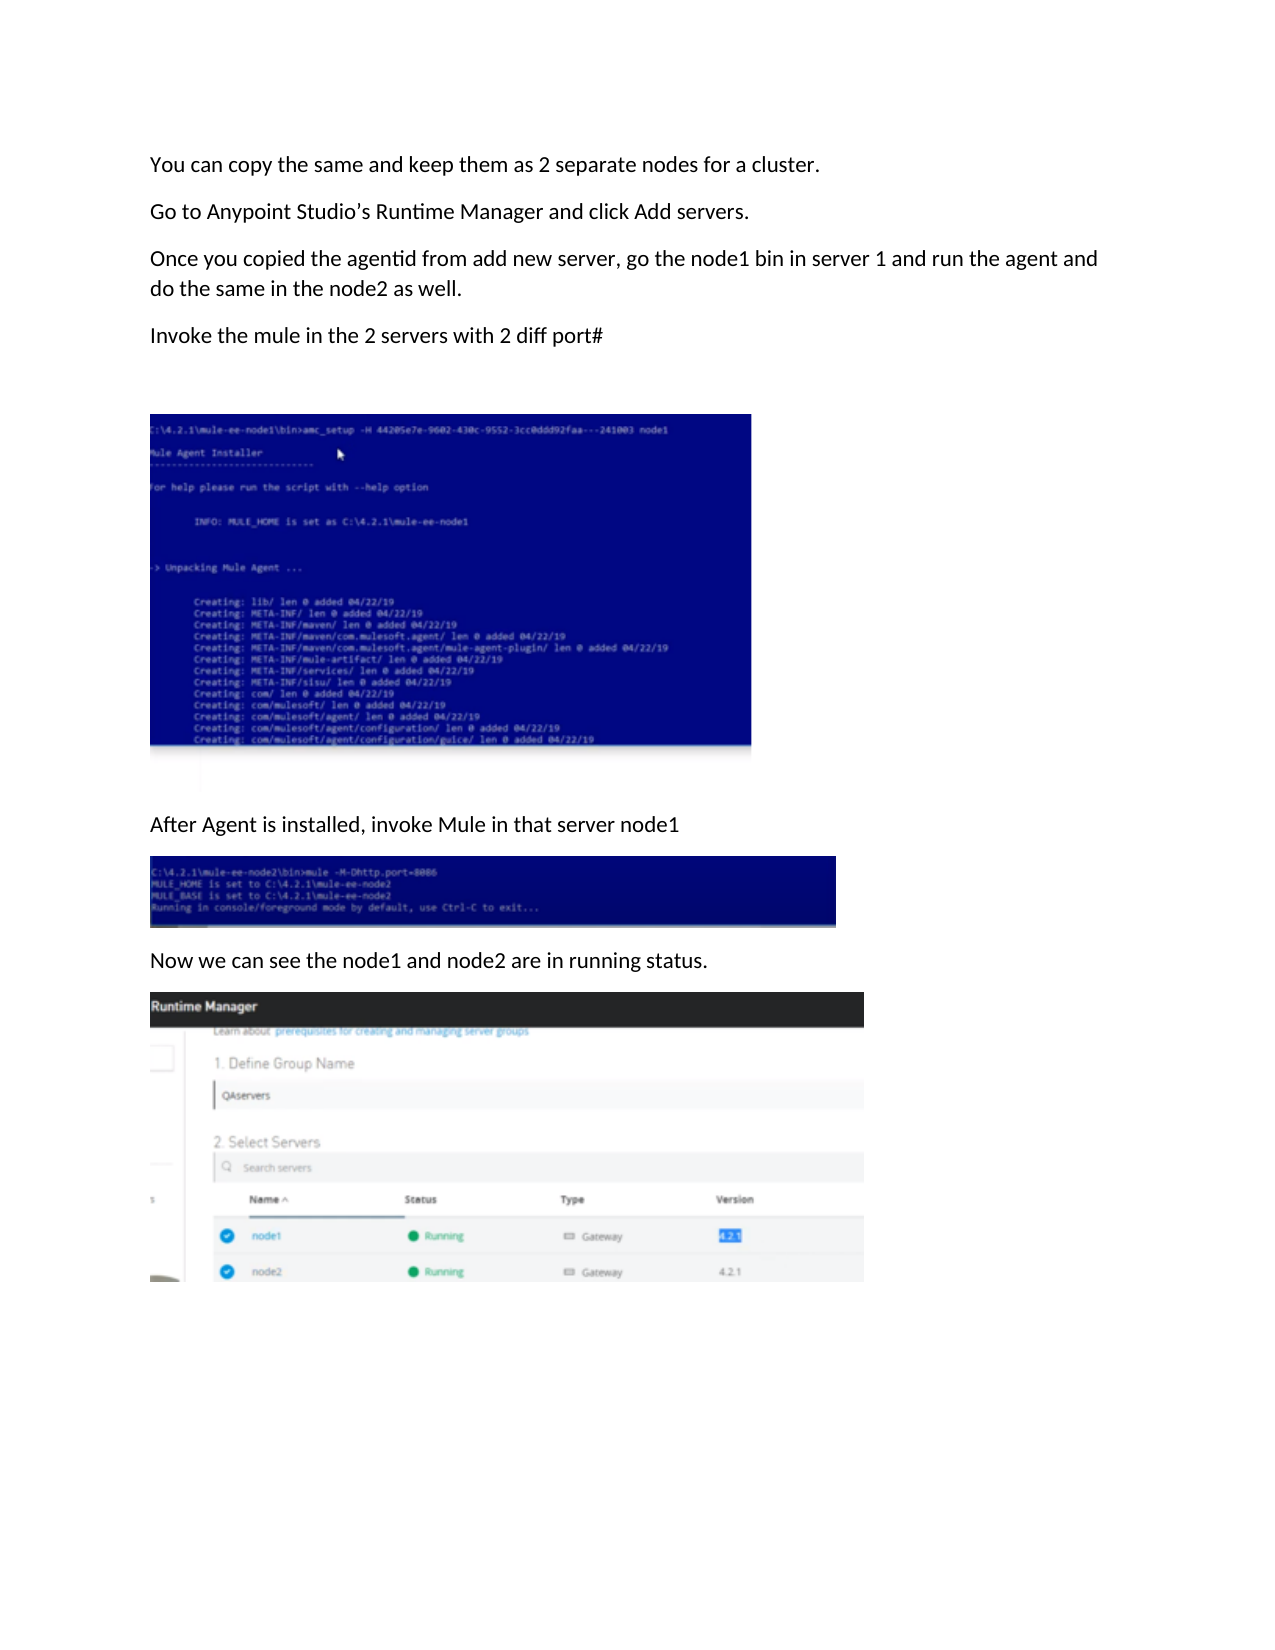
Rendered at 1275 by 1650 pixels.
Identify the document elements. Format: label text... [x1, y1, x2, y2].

picture [150, 414, 752, 792]
text You can copy the same and keep them as 2 separate nodes for a cluster. [150, 150, 1125, 178]
text Invoke the mule in the 2 servers with 2 diff port# [150, 321, 1125, 349]
text After Agent is installed, invoke Mule in that server node1 [150, 810, 1125, 838]
picture [150, 856, 836, 928]
text Go to Anypoint Studio’s Runtime Manager and click Add servers. [150, 197, 1125, 225]
text Now we can see the node1 and node2 are in running status. [150, 946, 1125, 974]
picture [150, 992, 864, 1282]
text Once you copied the agentid from add new server, go the node1 bin in server 1 and run the agent and do the same in the node2 as well. [150, 244, 1125, 302]
